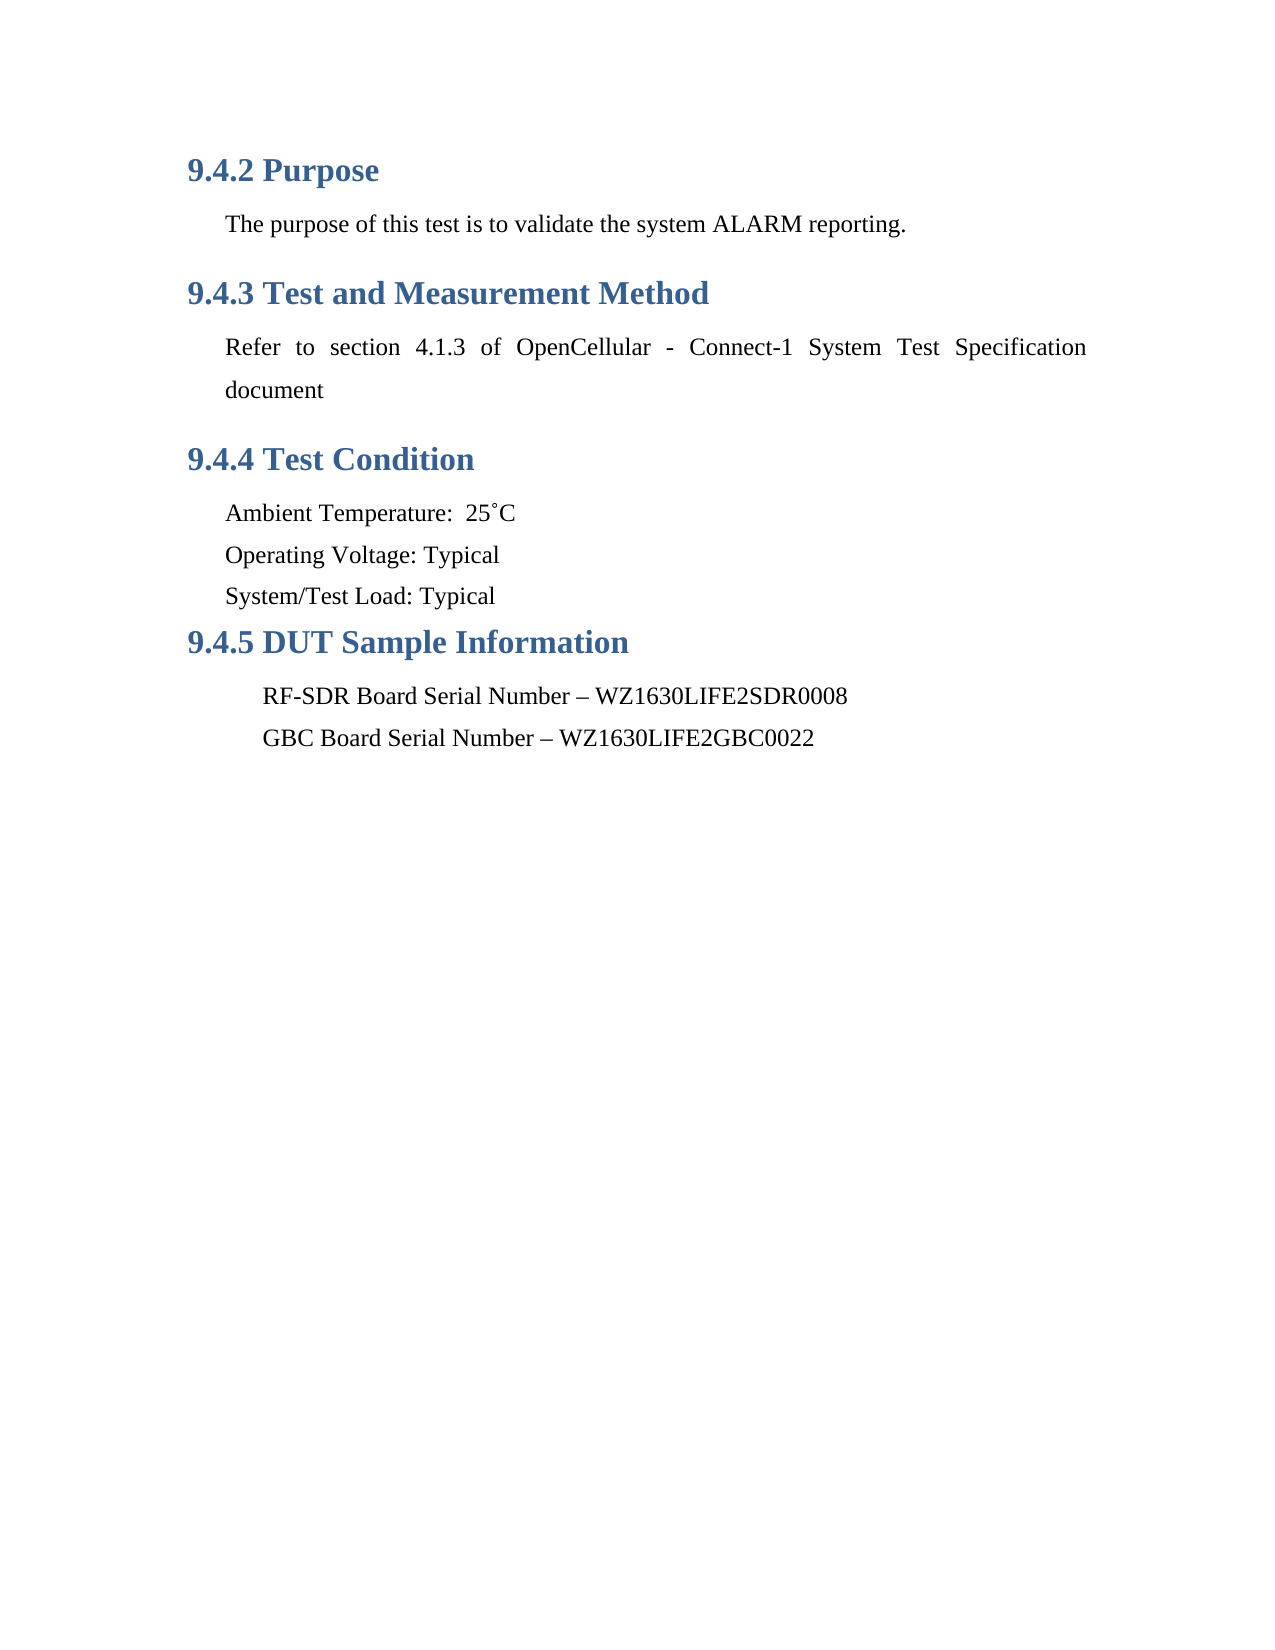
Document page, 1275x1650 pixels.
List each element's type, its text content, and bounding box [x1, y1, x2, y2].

text Refer to section 4.1.3 of OpenCellular - Connect-1 System Test Specification document [225, 332, 1087, 404]
text The purpose of this test is to validate the system ALARM reporting. [225, 209, 1087, 238]
text Ambient Temperature: 25˚C [225, 498, 1087, 527]
text 9.4.4 Test Condition [187, 439, 1087, 478]
text 9.4.5 DUT Sample Information [187, 622, 1087, 661]
text GBC Board Serial Number – WZ1630LIFE2GBC0022 [225, 723, 1087, 751]
text System/Test Load: Typical [225, 581, 1087, 610]
text RF-SDR Board Serial Number – WZ1630LIFE2SDR0008 [225, 681, 1087, 710]
text Operating Voltage: Typical [225, 540, 1087, 568]
text 9.4.3 Test and Measurement Method [187, 273, 1087, 311]
text 9.4.2 Purpose [187, 150, 1087, 188]
